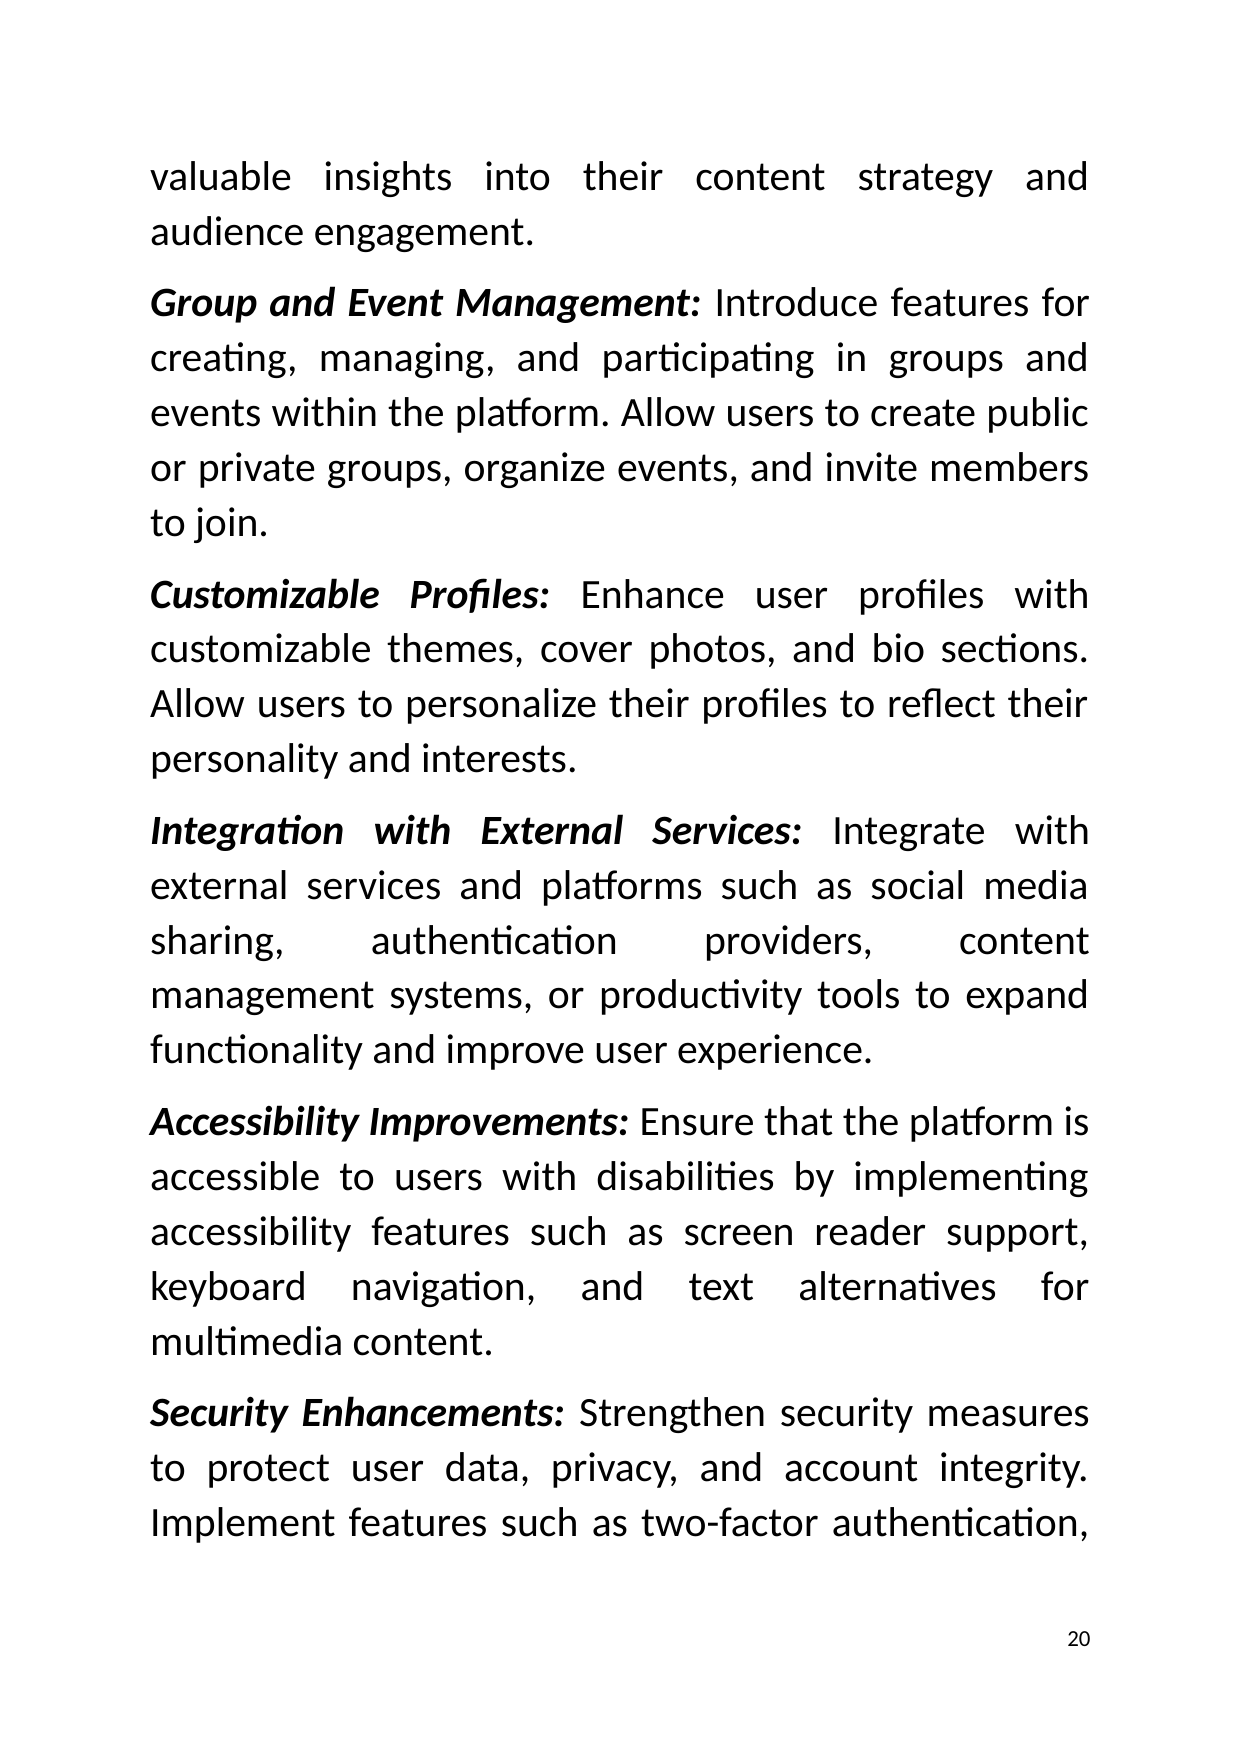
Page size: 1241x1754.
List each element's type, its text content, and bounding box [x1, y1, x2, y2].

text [150, 1386, 1090, 1547]
text Customizable Profiles: Enhance user profiles with customizable themes, cover photos, and bio sections. Allow users to personalize their profiles to reflect their personality and interests. [150, 568, 1090, 783]
text Integration with External Services: Integrate with external services and platforms such as social media sharing, authentication providers, content management systems, or productivity tools to expand functionality and improve user experience. [150, 804, 1090, 1074]
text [150, 150, 1090, 256]
text Group and Event Management: Introduce features for creating, managing, and participating in groups and events within the platform. Allow users to create public or private groups, organize events, and invite members to join. [150, 276, 1090, 547]
text Accessibility Improvements: Ensure that the platform is accessible to users with disabilities by implementing accessibility features such as screen reader support, keyboard navigation, and text alternatives for multimedia content. [150, 1095, 1090, 1365]
